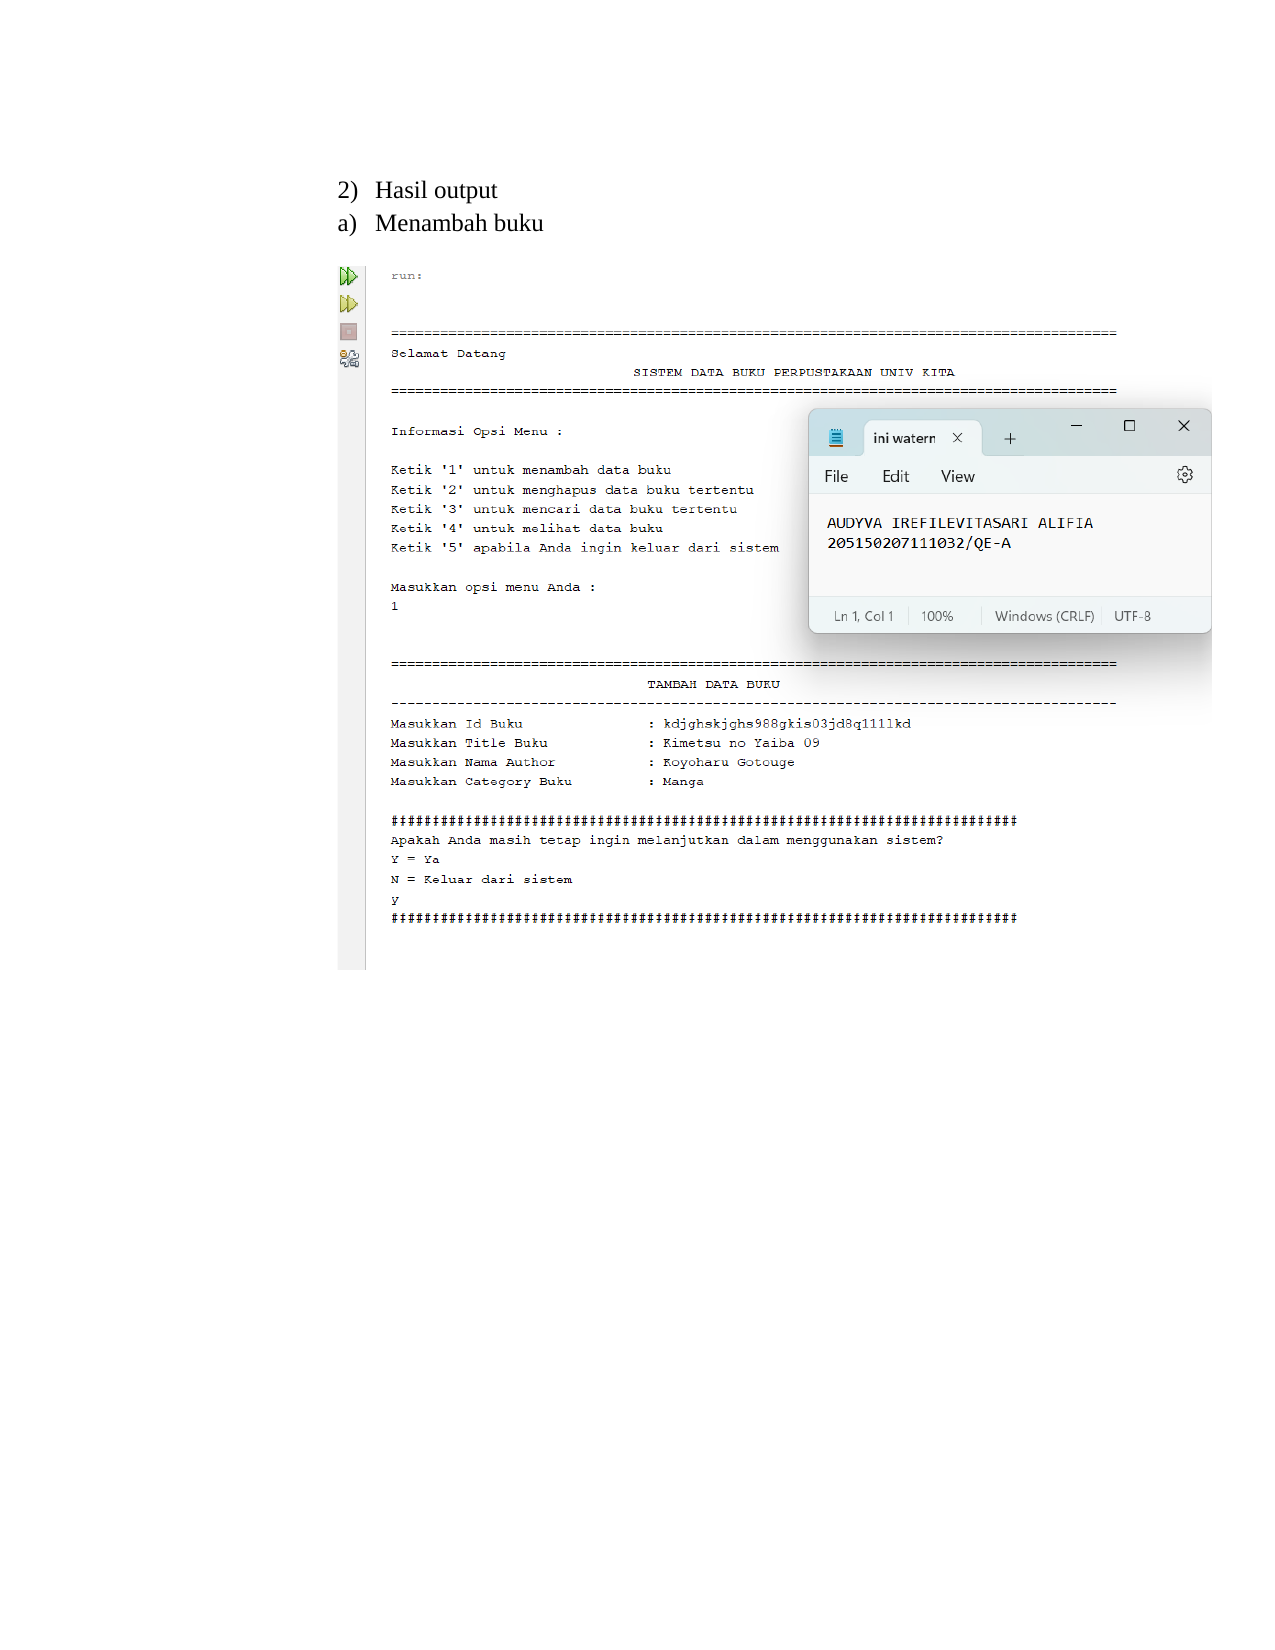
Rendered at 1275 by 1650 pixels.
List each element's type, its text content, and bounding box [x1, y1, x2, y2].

list Hasil output [337, 175, 1125, 204]
picture [337, 266, 1212, 970]
list Menambah buku [337, 208, 1125, 237]
